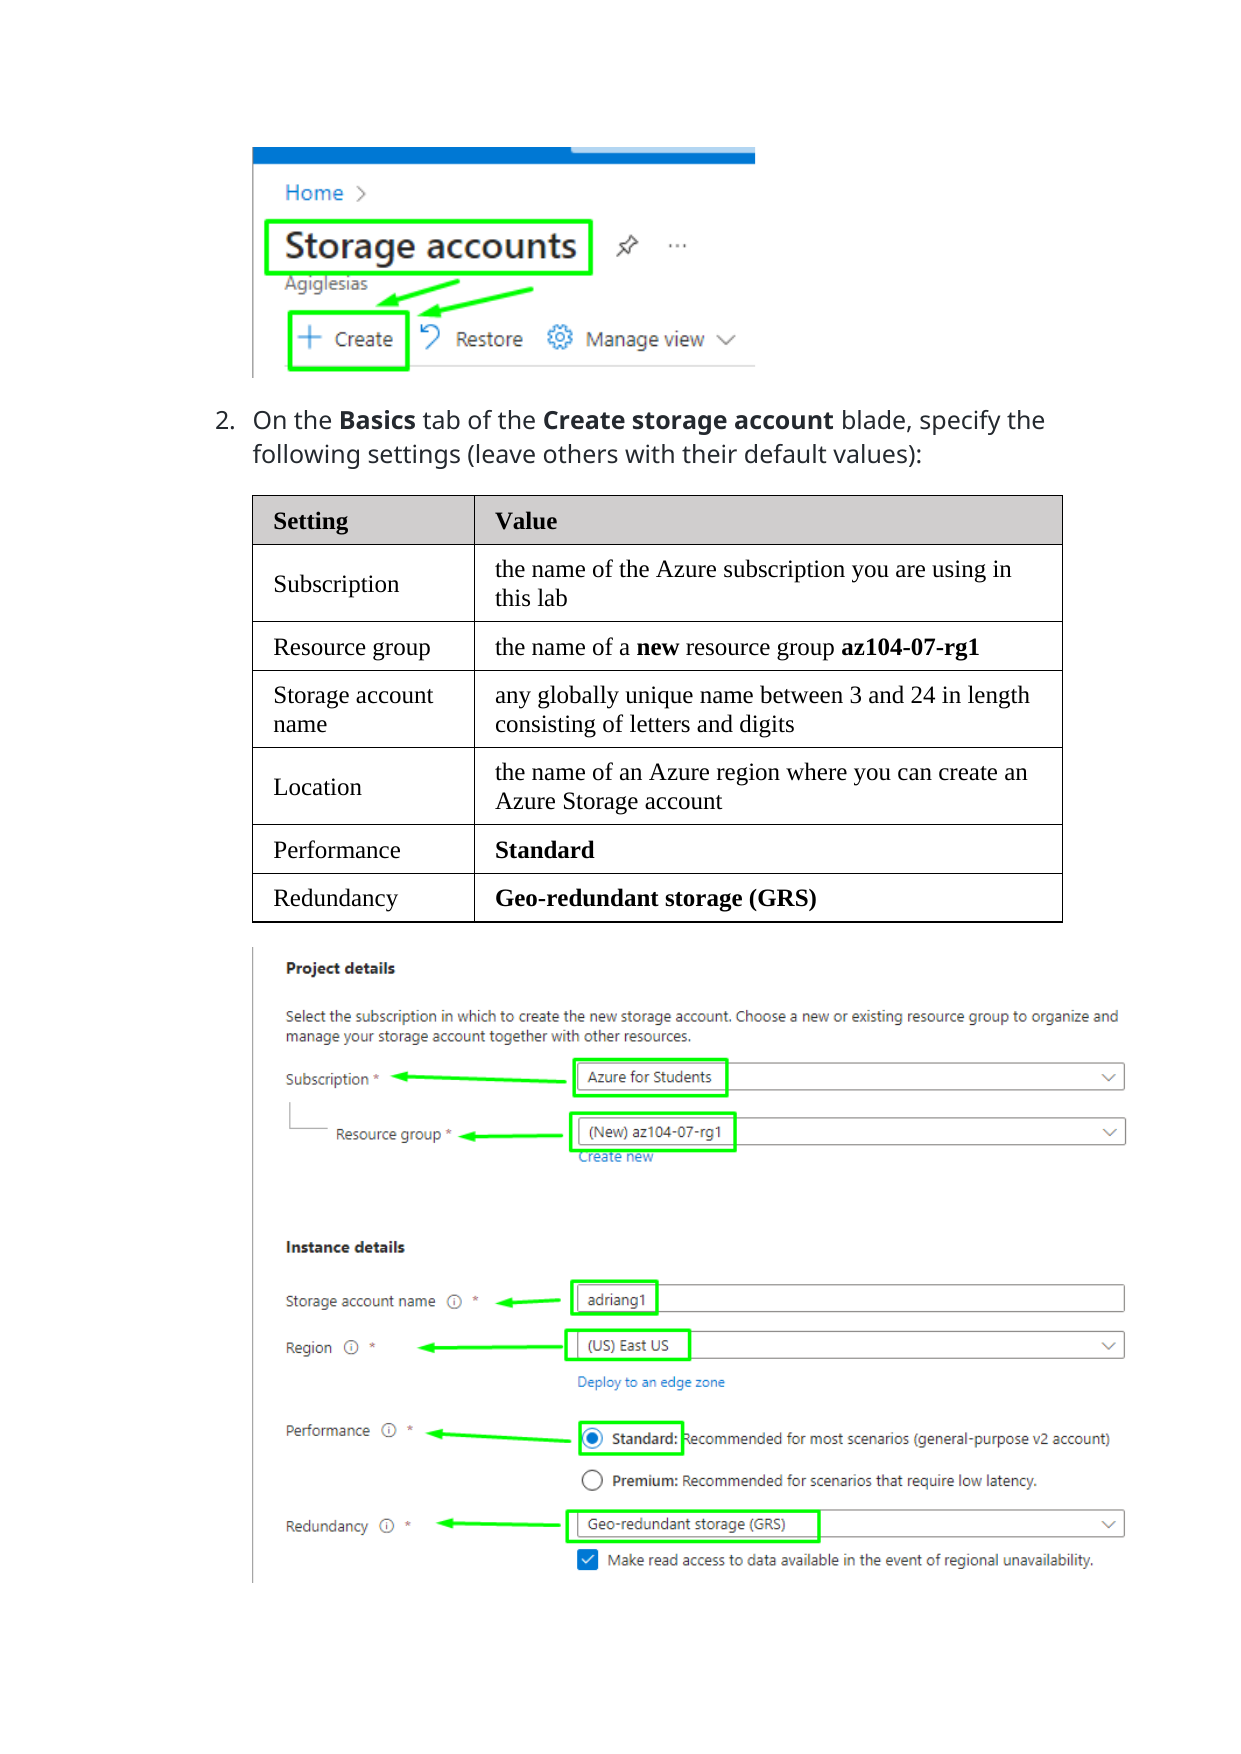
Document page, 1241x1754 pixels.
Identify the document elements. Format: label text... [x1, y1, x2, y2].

picture [252, 947, 1160, 1583]
table_cell Subscription [253, 545, 474, 621]
table_cell Storage account name [253, 671, 474, 747]
picture [252, 147, 756, 378]
table_cell Resource group [253, 622, 474, 670]
table_cell the name of the Azure subscription you are using in this lab [475, 545, 1062, 621]
table_cell Standard [475, 825, 1062, 873]
list On the Basics tab of the Create storage account blade, specify the following settings (leave others with their default values): [215, 402, 1063, 470]
table_cell the name of an Azure region where you can create an Azure Storage account [475, 748, 1062, 824]
table_cell Redundancy [253, 874, 474, 921]
table_cell the name of a new resource group az104-07-rg1 [475, 622, 1062, 670]
table_cell Geo-redundant storage (GRS) [475, 874, 1062, 921]
table_cell Location [253, 748, 474, 824]
table_header Value [475, 496, 1062, 544]
table_header Setting [253, 496, 474, 544]
table_cell Performance [253, 825, 474, 873]
table_cell any globally unique name between 3 and 24 in length consisting of letters and digits [475, 671, 1062, 747]
